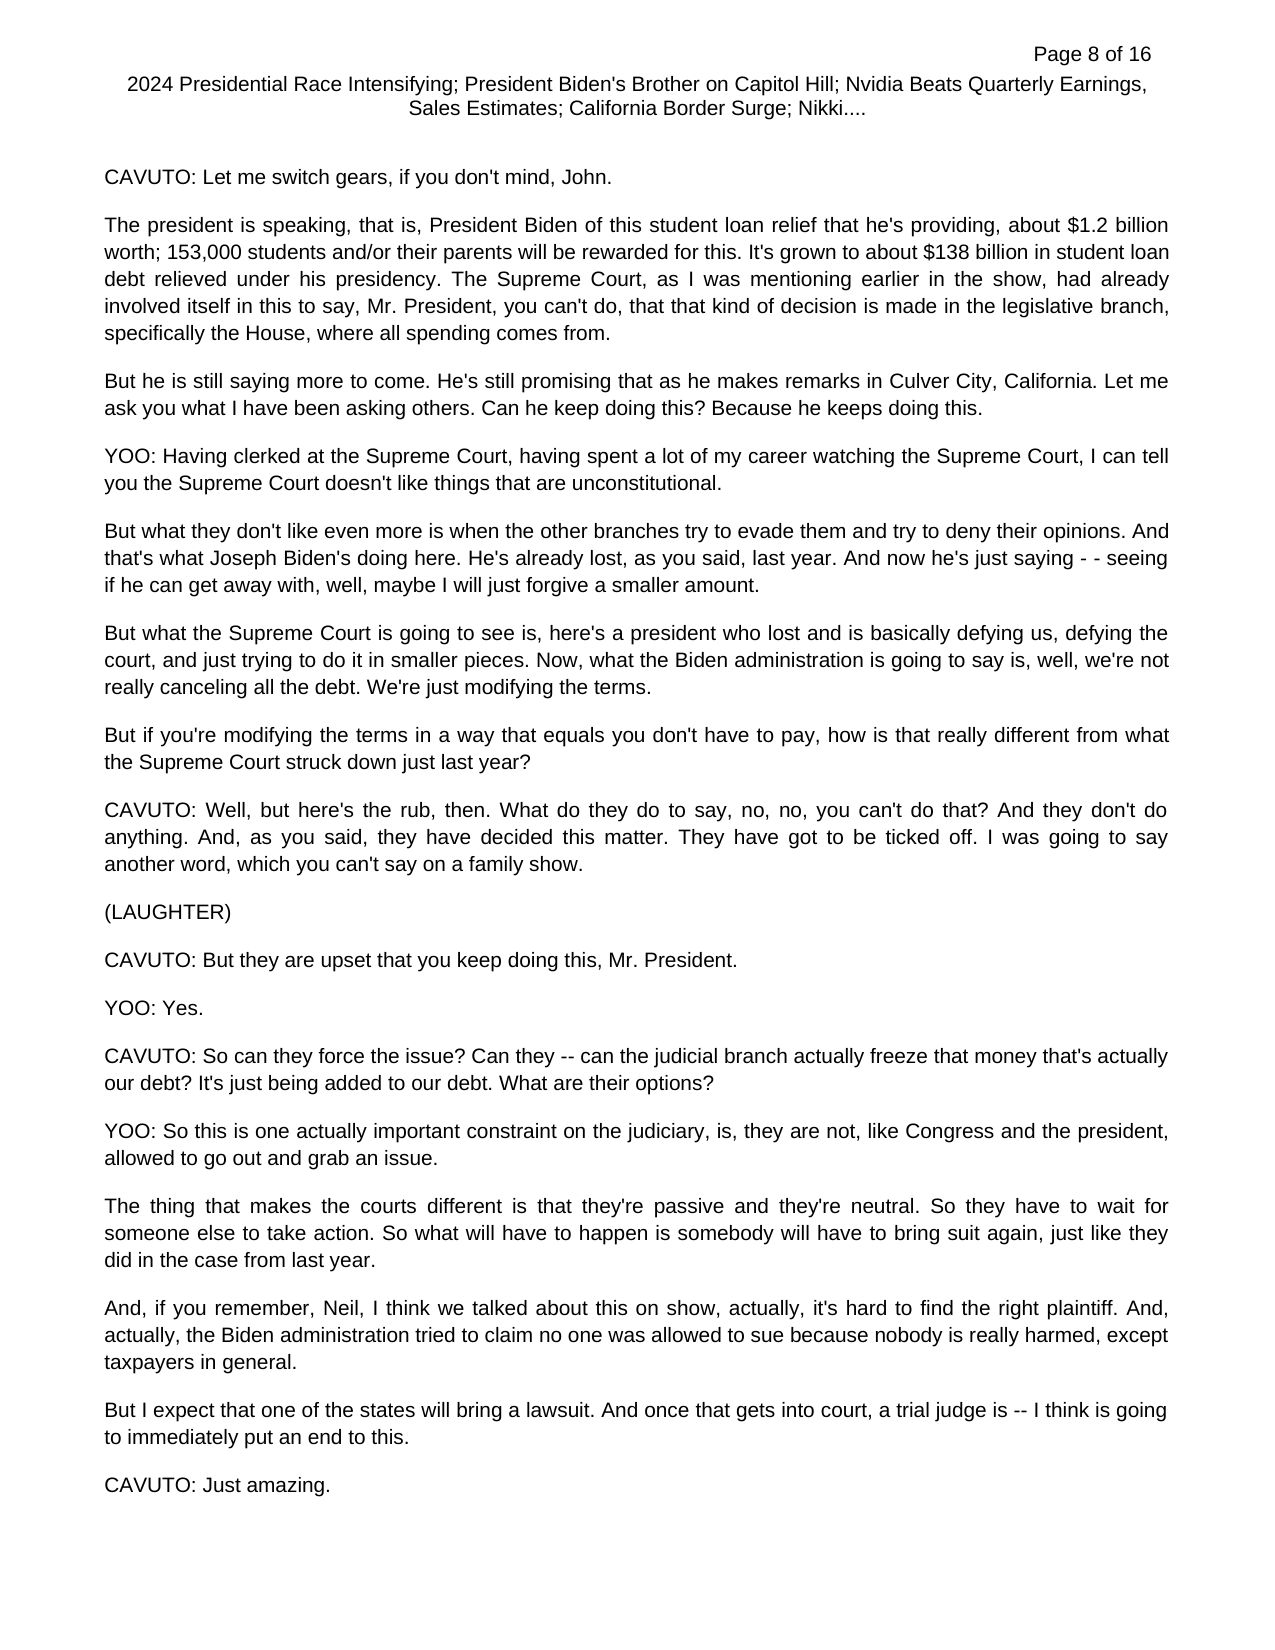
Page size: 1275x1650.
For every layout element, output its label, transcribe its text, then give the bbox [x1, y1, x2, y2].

text But what they don't like even more is when the other branches try to evade them and try to deny their opinions. And that's what Joseph Biden's doing here. He's already lost, as you said, last year. And now he's just saying - - seeing if he can get away with, well, maybe I will just forgive a smaller amount. [104, 516, 1171, 597]
text But if you're modifying the terms in a way that equals you don't have to pay, how is that really different from what the Supreme Court struck down just last year? [104, 720, 1171, 774]
text CAVUTO: So can they force the issue? Can they -- can the judicial branch actually freeze that money that's actually our debt? It's just being added to our debt. What are their options? [104, 1041, 1171, 1095]
text The thing that makes the courts different is that they're passive and they're neutral. So they have to wait for someone else to take action. So what will have to happen is somebody will have to bring suit again, just like they did in the case from last year. [104, 1191, 1171, 1272]
text YOO: So this is one actually important constraint on the judiciary, is, they are not, like Congress and the president, allowed to go out and grab an issue. [104, 1116, 1171, 1170]
text CAVUTO: Just amazing. [104, 1470, 1171, 1497]
text But he is still saying more to come. He's still promising that as he makes remarks in Culver City, California. Let me ask you what I have been asking others. Can he keep doing this? Because he keeps doing this. [104, 366, 1171, 420]
text But I expect that one of the states will bring a lawsuit. And once that gets into court, a trial judge is -- I think is going to immediately put an end to this. [104, 1395, 1171, 1449]
text CAVUTO: But they are upset that you keep doing this, Mr. President. [104, 945, 1171, 972]
text The president is speaking, that is, President Biden of this student loan relief that he's providing, about $1.2 billion worth; 153,000 students and/or their parents will be rewarded for this. It's grown to about $138 billion in student loan debt relieved under his presidency. The Supreme Court, as I was mentioning earlier in the show, had already involved itself in this to say, Mr. President, you can't do, that that kind of decision is made in the legislative branch, specifically the House, where all spending comes from. [104, 209, 1171, 345]
text YOO: Yes. [104, 993, 1171, 1020]
text But what the Supreme Court is going to see is, here's a president who lost and is basically defying us, defying the court, and just trying to do it in smaller pieces. Now, what the Biden administration is going to say is, well, we're not really canceling all the debt. We're just modifying the terms. [104, 618, 1171, 699]
text And, if you remember, Neil, I think we talked about this on show, actually, it's hard to find the right plaintiff. And, actually, the Biden administration tried to claim no one was allowed to sue because nobody is really harmed, except taxpayers in general. [104, 1293, 1171, 1374]
text YOO: Having clerked at the Supreme Court, having spent a lot of my career watching the Supreme Court, I can tell you the Supreme Court doesn't like things that are unconstitutional. [104, 441, 1171, 495]
text CAVUTO: Let me switch gears, if you don't mind, John. [104, 161, 1171, 188]
text (LAUGHTER) [104, 897, 1171, 924]
text CAVUTO: Well, but here's the rub, then. What do they do to say, no, no, you can't do that? And they don't do anything. And, as you said, they have decided this matter. They have got to be ticked off. I was going to say another word, which you can't say on a family show. [104, 795, 1171, 876]
